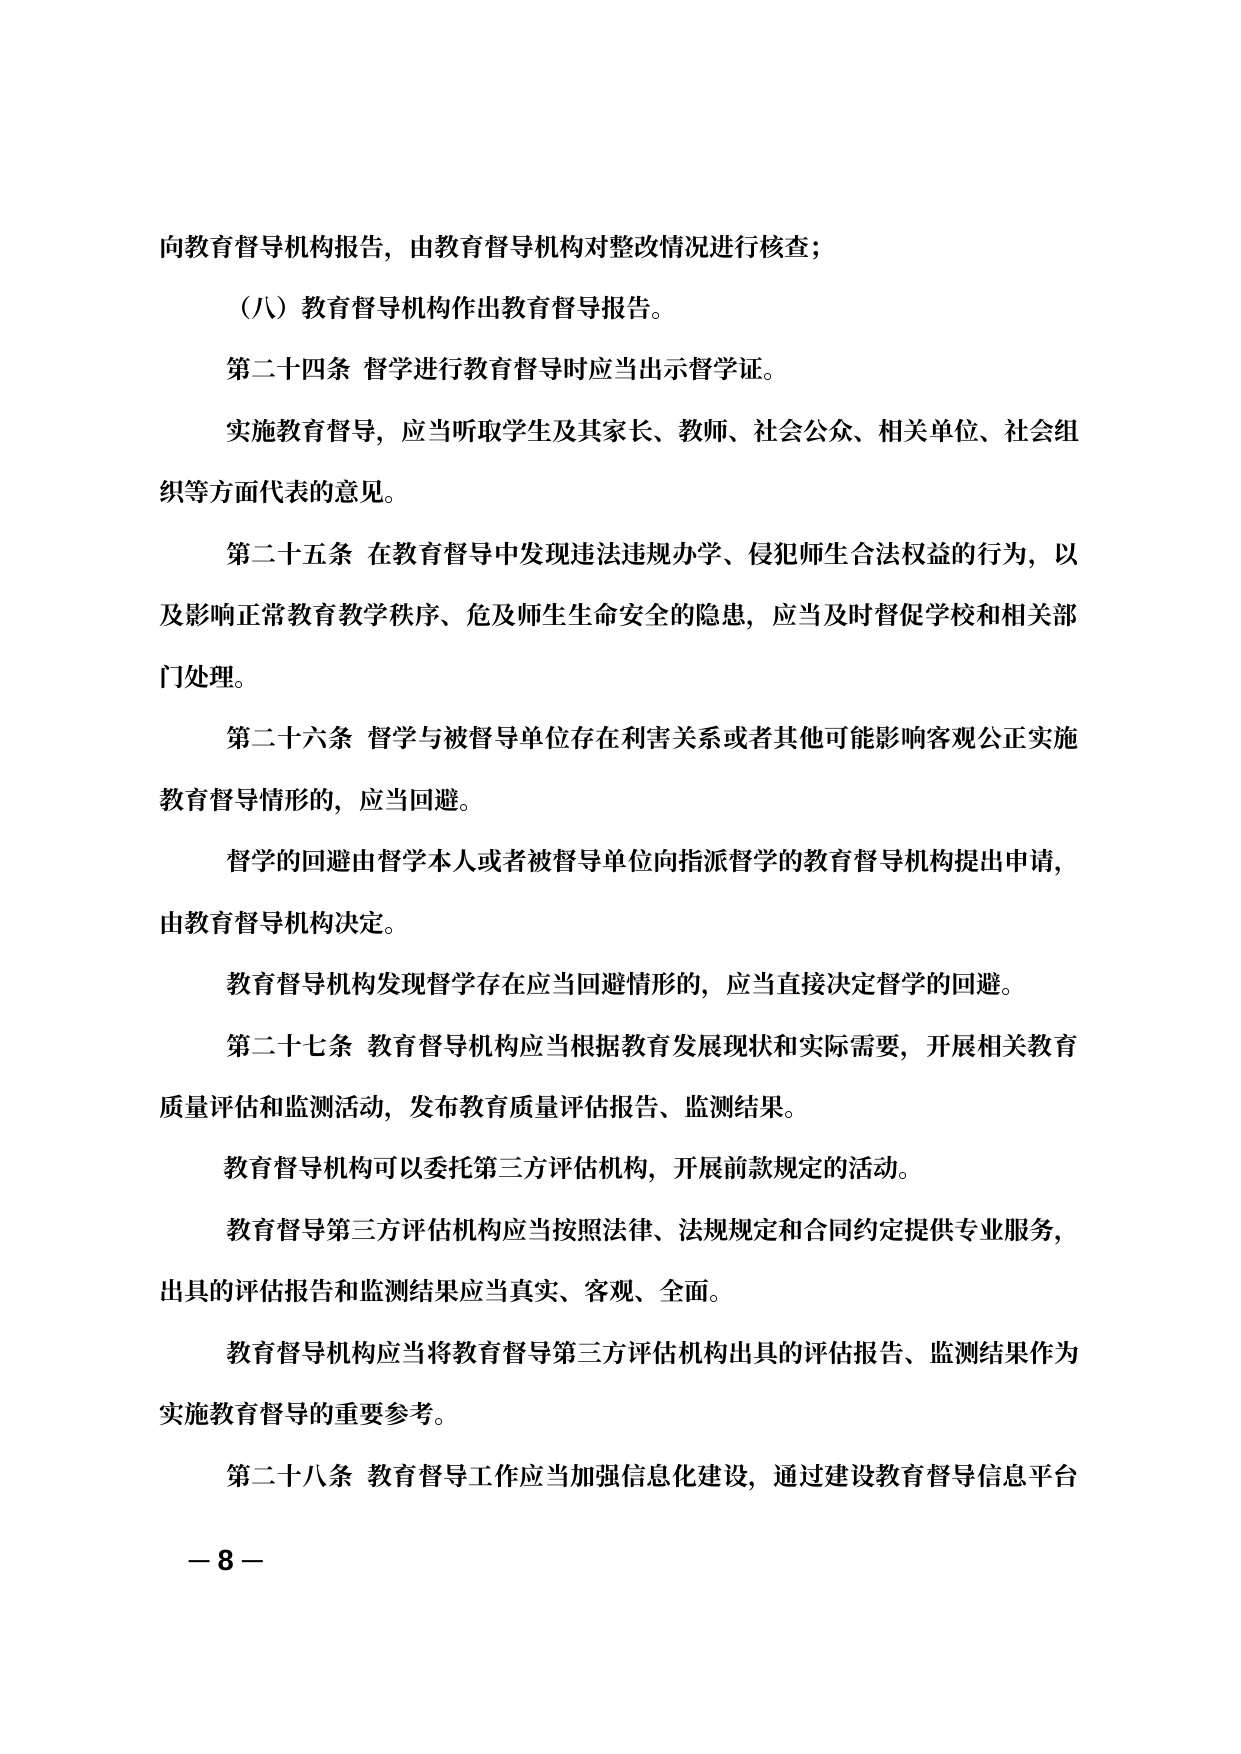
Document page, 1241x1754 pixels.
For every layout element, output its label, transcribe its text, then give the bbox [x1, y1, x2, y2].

text 第二十七条 教育督导机构应当根据教育发展现状和实际需要，开展相关教育质量评估和监测活动，发布教育质量评估报告、监测结果。 [159, 1006, 1081, 1129]
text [159, 207, 1081, 268]
text 教育督导机构可以委托第三方评估机构，开展前款规定的活动。 [159, 1129, 1081, 1190]
text 教育督导机构发现督学存在应当回避情形的，应当直接决定督学的回避。 [159, 944, 1081, 1006]
text 第二十五条 在教育督导中发现违法违规办学、侵犯师生合法权益的行为，以及影响正常教育教学秩序、危及师生生命安全的隐患，应当及时督促学校和相关部门处理。 [159, 514, 1081, 698]
text 督学的回避由督学本人或者被督导单位向指派督学的教育督导机构提出申请，由教育督导机构决定。 [159, 821, 1081, 944]
text 第二十四条 督学进行教育督导时应当出示督学证。 [159, 330, 1081, 391]
text 教育督导机构应当将教育督导第三方评估机构出具的评估报告、监测结果作为实施教育督导的重要参考。 [159, 1313, 1081, 1436]
text 第二十六条 督学与被督导单位存在利害关系或者其他可能影响客观公正实施教育督导情形的，应当回避。 [159, 698, 1081, 821]
text （八）教育督导机构作出教育督导报告。 [159, 268, 1081, 330]
text 教育督导第三方评估机构应当按照法律、法规规定和合同约定提供专业服务，出具的评估报告和监测结果应当真实、客观、全面。 [159, 1190, 1081, 1313]
text 实施教育督导，应当听取学生及其家长、教师、社会公众、相关单位、社会组织等方面代表的意见。 [159, 391, 1081, 514]
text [159, 1436, 1081, 1497]
